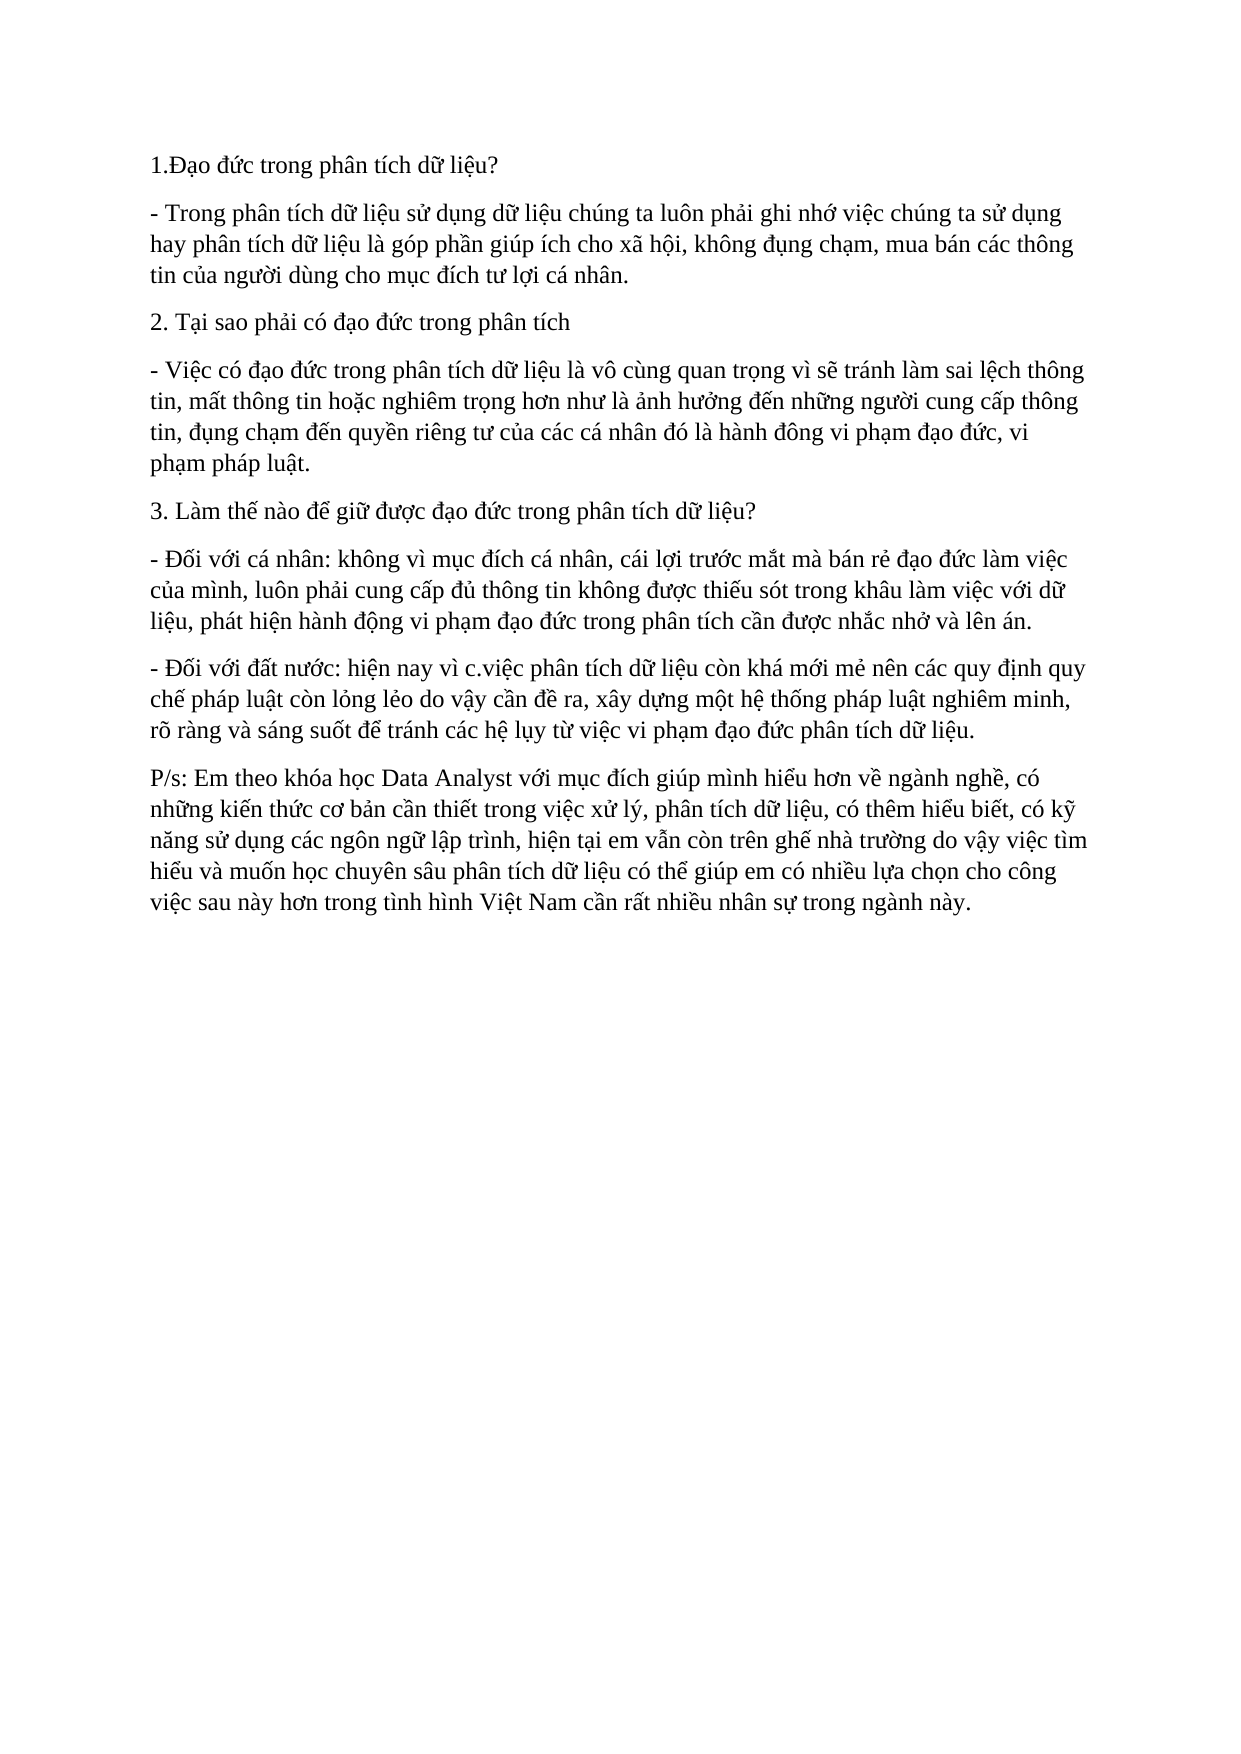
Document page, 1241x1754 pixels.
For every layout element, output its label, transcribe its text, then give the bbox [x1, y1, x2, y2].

text 3. Làm thế nào để giữ được đạo đức trong phân tích dữ liệu? [150, 496, 1090, 525]
text 2. Tại sao phải có đạo đức trong phân tích [150, 307, 1090, 336]
text - Đối với đất nước: hiện nay vì c.việc phân tích dữ liệu còn khá mới mẻ nên các quy định quy chế pháp luật còn lỏng lẻo do vậy cần đề ra, xây dựng một hệ thống pháp luật nghiêm minh, rõ ràng và sáng suốt để tránh các hệ lụy từ việc vi phạm đạo đức phân tích dữ liệu. [150, 653, 1090, 744]
text - Trong phân tích dữ liệu sử dụng dữ liệu chúng ta luôn phải ghi nhớ việc chúng ta sử dụng hay phân tích dữ liệu là góp phần giúp ích cho xã hội, không đụng chạm, mua bán các thông tin của người dùng cho mục đích tư lợi cá nhân. [150, 198, 1090, 288]
text 1.Đạo đức trong phân tích dữ liệu? [150, 150, 1090, 179]
text - Đối với cá nhân: không vì mục đích cá nhân, cái lợi trước mắt mà bán rẻ đạo đức làm việc của mình, luôn phải cung cấp đủ thông tin không được thiếu sót trong khâu làm việc với dữ liệu, phát hiện hành động vi phạm đạo đức trong phân tích cần được nhắc nhở và lên án. [150, 544, 1090, 634]
text P/s: Em theo khóa học Data Analyst với mục đích giúp mình hiểu hơn về ngành nghề, có những kiến thức cơ bản cần thiết trong việc xử lý, phân tích dữ liệu, có thêm hiểu biết, có kỹ năng sử dụng các ngôn ngữ lập trình, hiện tại em vẫn còn trên ghế nhà trường do vậy việc tìm hiểu và muốn học chuyên sâu phân tích dữ liệu có thể giúp em có nhiều lựa chọn cho công việc sau này hơn trong tình hình Việt Nam cần rất nhiều nhân sự trong ngành này. [150, 763, 1090, 916]
text - Việc có đạo đức trong phân tích dữ liệu là vô cùng quan trọng vì sẽ tránh làm sai lệch thông tin, mất thông tin hoặc nghiêm trọng hơn như là ảnh hưởng đến những người cung cấp thông tin, đụng chạm đến quyền riêng tư của các cá nhân đó là hành đông vi phạm đạo đức, vi phạm pháp luật. [150, 355, 1090, 477]
